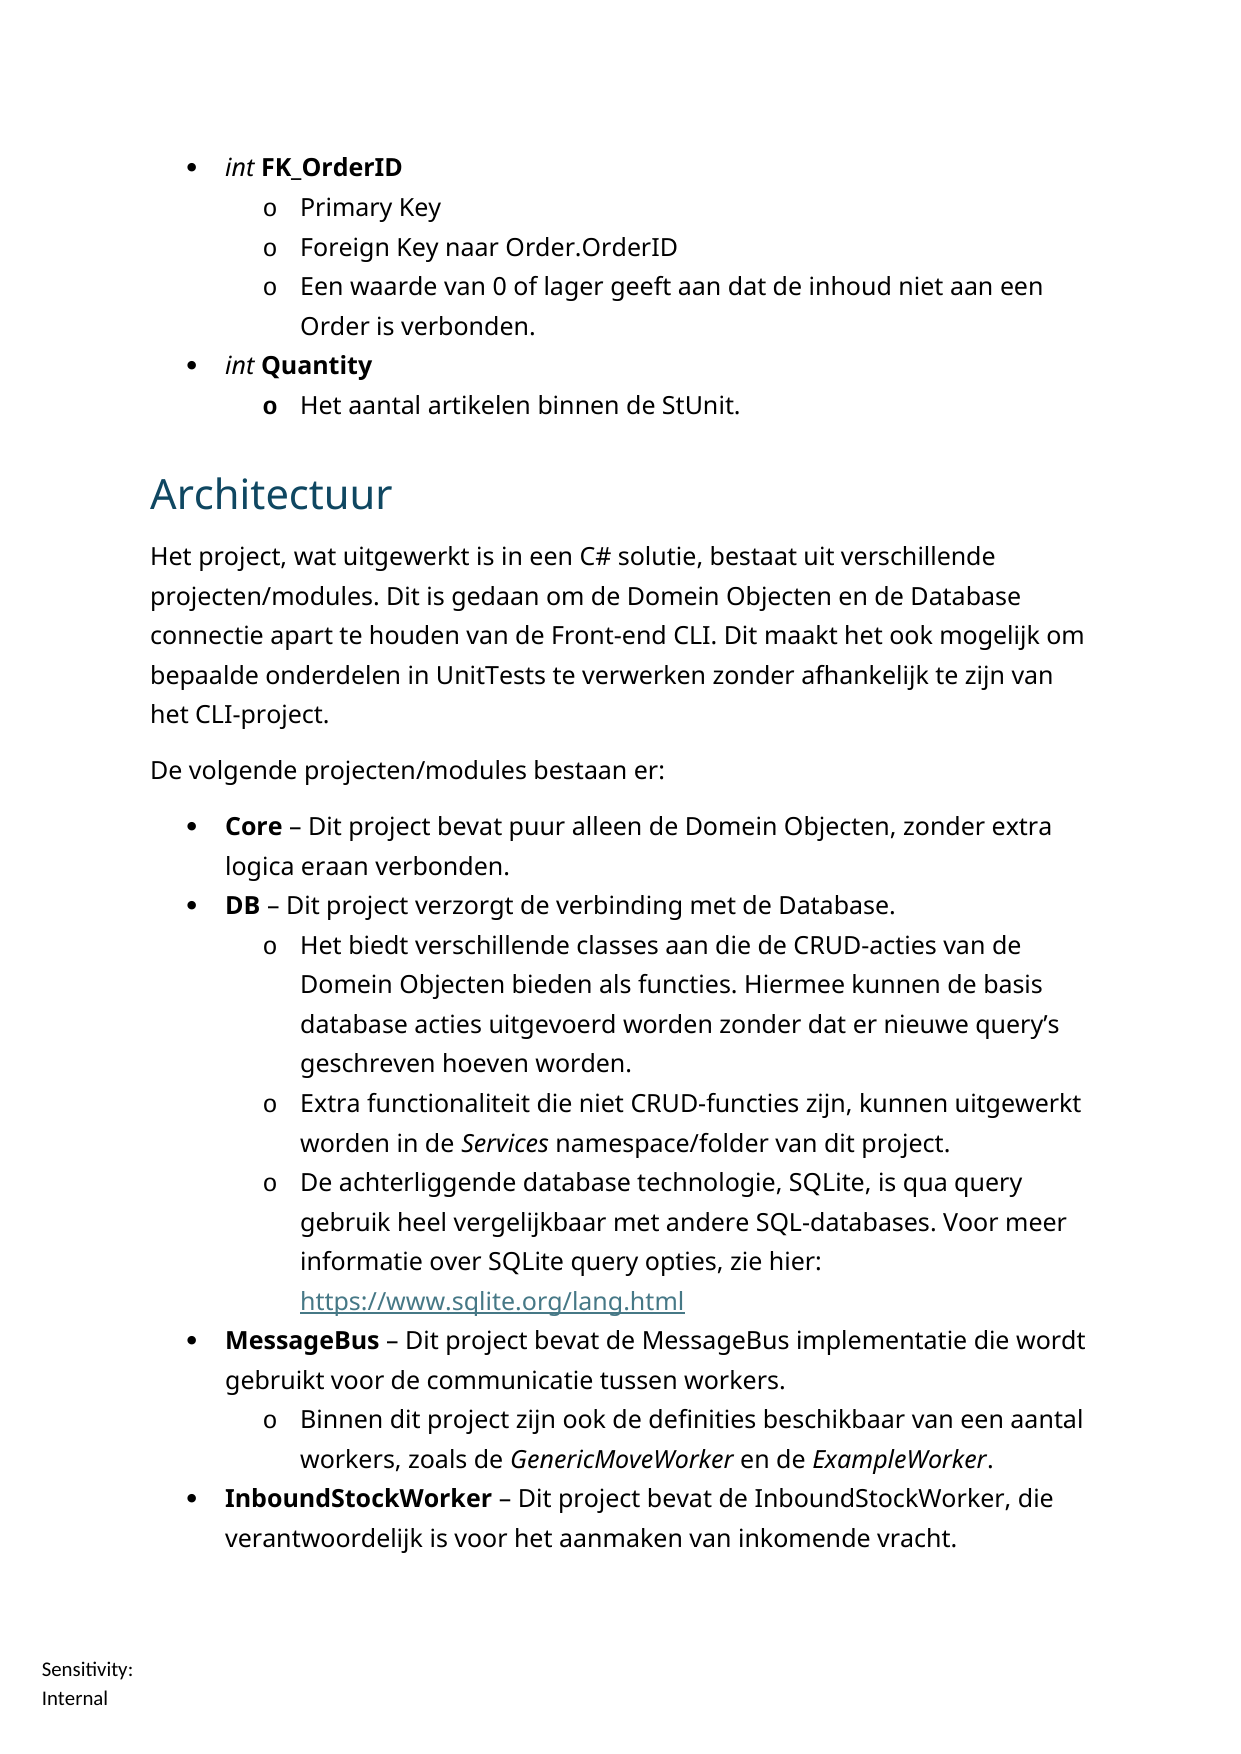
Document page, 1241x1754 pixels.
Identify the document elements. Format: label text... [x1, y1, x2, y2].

list Binnen dit project zijn ook de definities beschikbaar van een aantal workers, zoals de GenericMoveWorker en de ExampleWorker. [262, 1402, 1090, 1476]
list Extra functionaliteit die niet CRUD-functies zijn, kunnen uitgewerkt worden in de Services namespace/folder van dit project. [262, 1086, 1090, 1159]
subtitle Architectuur [150, 465, 1090, 521]
list Core – Dit project bevat puur alleen de Domein Objecten, zonder extra logica eraan verbonden. [187, 809, 1090, 883]
list int FK_OrderID [187, 150, 1090, 184]
list MessageBus – Dit project bevat de MessageBus implementatie die wordt gebruikt voor de communicatie tussen workers. [187, 1323, 1090, 1396]
list Het biedt verschillende classes aan die de CRUD-acties van de Domein Objecten bieden als functies. Hiermee kunnen de basis database acties uitgevoerd worden zonder dat er nieuwe query’s geschreven hoeven worden. [262, 927, 1090, 1080]
list De achterliggende database technologie, SQLite, is qua query gebruik heel vergelijkbaar met andere SQL-databases. Voor meer informatie over SQLite query opties, zie hier: https://www.sqlite.org/lang.html [262, 1165, 1090, 1317]
list InboundStockWorker – Dit project bevat de InboundStockWorker, die verantwoordelijk is voor het aanmaken van inkomende vracht. [187, 1481, 1090, 1554]
text Het project, wat uitgewerkt is in een C# solutie, bestaat uit verschillende projecten/modules. Dit is gedaan om de Domein Objecten en de Database connectie apart te houden van de Front-end CLI. Dit maakt het ook mogelijk om bepaalde onderdelen in UnitTests te verwerken zonder afhankelijk te zijn van het CLI-project. [150, 539, 1090, 731]
list Een waarde van 0 of lager geeft aan dat de inhoud niet aan een Order is verbonden. [262, 269, 1090, 343]
list Het aantal artikelen binnen de StUnit. [262, 387, 1090, 422]
list Primary Key [262, 189, 1090, 224]
list DB – Dit project verzorgt de verbinding met de Database. [187, 888, 1090, 922]
list int Quantity [187, 348, 1090, 382]
text De volgende projecten/modules bestaan er: [150, 753, 1090, 787]
list Foreign Key naar Order.OrderID [262, 229, 1090, 263]
